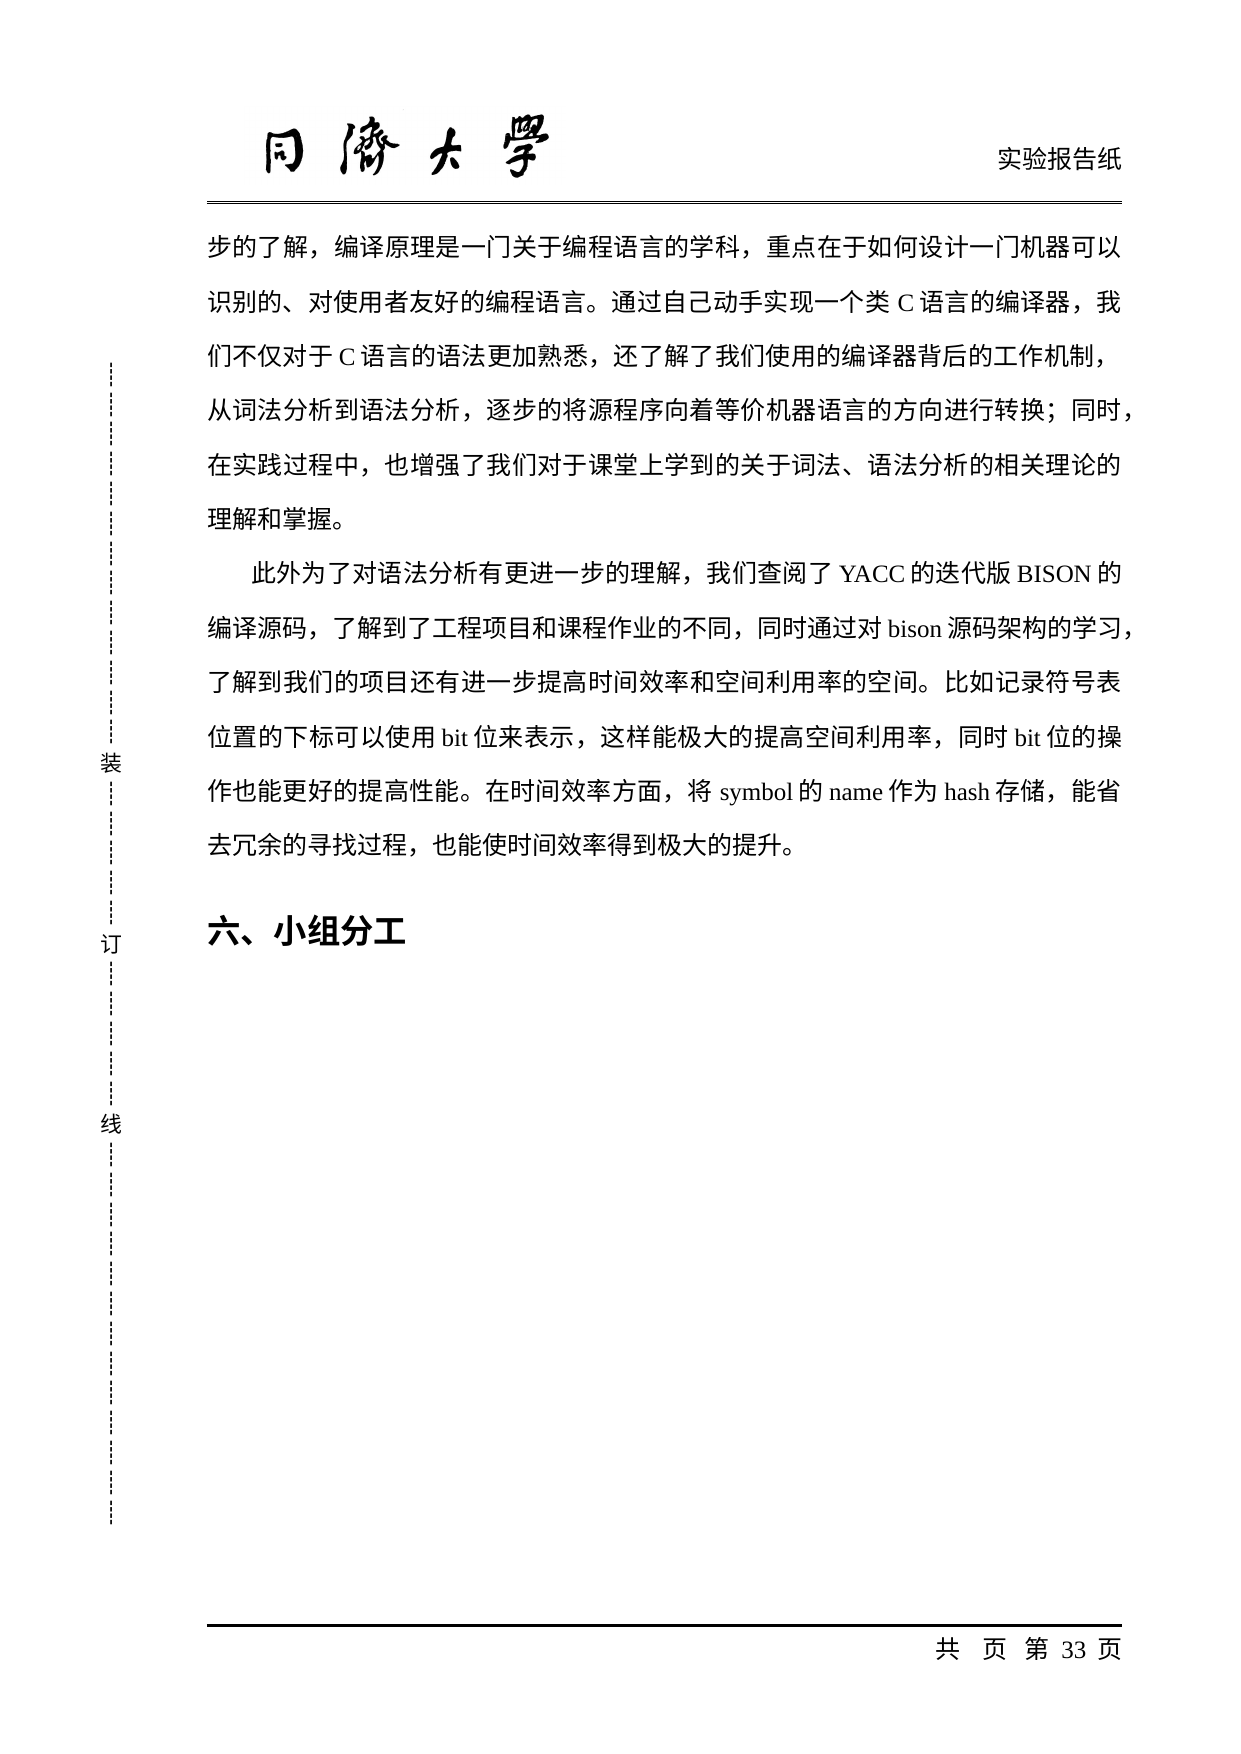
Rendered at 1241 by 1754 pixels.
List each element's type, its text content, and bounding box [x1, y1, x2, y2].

text 此外为了对语法分析有更进一步的理解，我们查阅了YACC的迭代版BISON的编译源码，了解到了工程项目和课程作业的不同，同时通过对bison源码架构的学习，了解到我们的项目还有进一步提高时间效率和空间利用率的空间。比如记录符号表位置的下标可以使用bit位来表示，这样能极大的提高空间利用率，同时bit位的操作也能更好的提高性能。在时间效率方面，将symbol的name作为hash存储，能省去冗余的寻找过程，也能使时间效率得到极大的提升。 [207, 554, 1122, 862]
picture [244, 106, 567, 185]
title 六、小组分工 [207, 905, 1122, 953]
